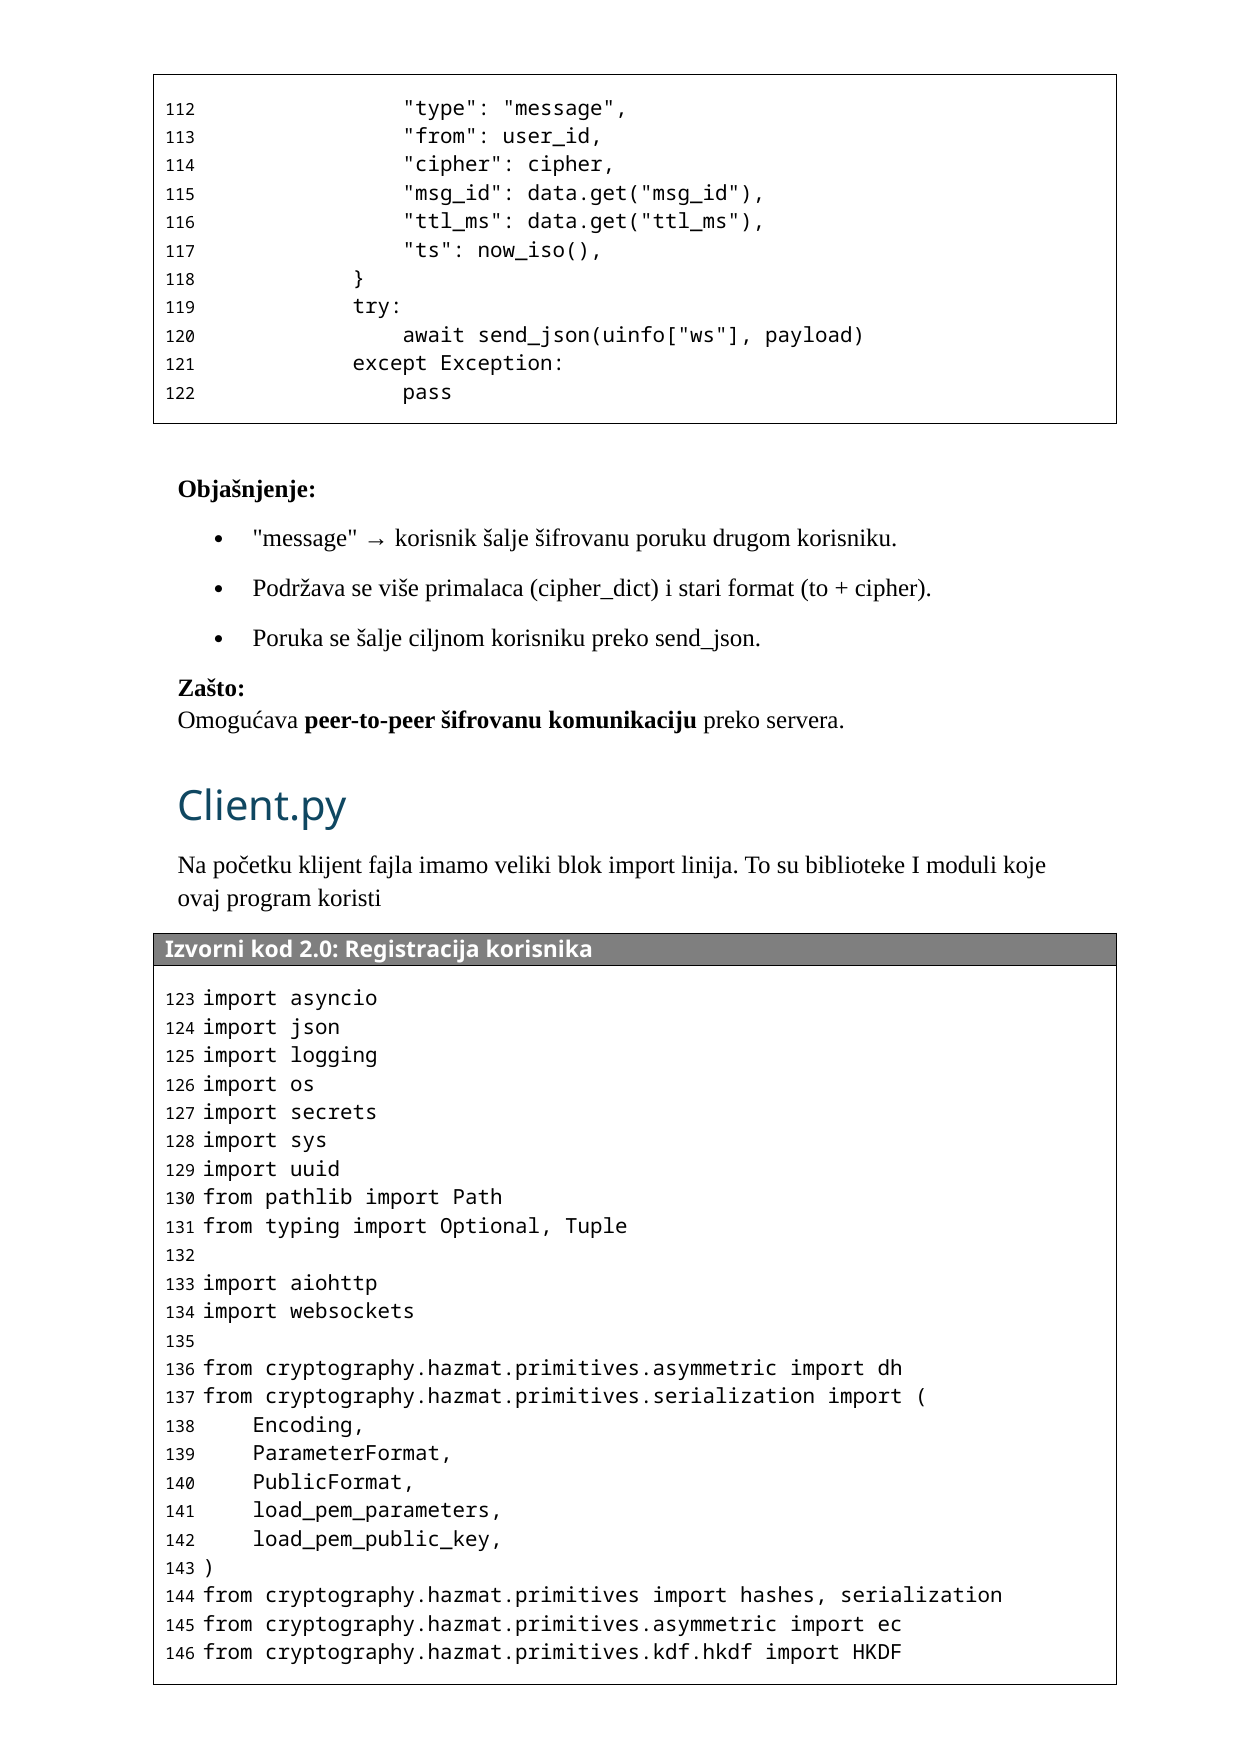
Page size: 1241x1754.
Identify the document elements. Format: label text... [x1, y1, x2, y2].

list "message" → korisnik šalje šifrovanu poruku drugom korisniku. [215, 523, 1092, 552]
text Zašto: Omogućava peer-to-peer šifrovanu komunikaciju preko servera. [177, 673, 1092, 734]
list Poruka se šalje ciljnom korisniku preko send_json. [215, 623, 1092, 652]
text Objašnjenje: [177, 474, 1092, 503]
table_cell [154, 966, 1116, 1684]
table_header Izvorni kod 2.0: Registracija korisnika [154, 934, 1116, 965]
list Podržava se više primalaca (cipher_dict) i stari format (to + cipher). [215, 573, 1092, 602]
text Na početku klijent fajla imamo veliki blok import linija. To su biblioteke I moduli koje ovaj program koristi [177, 850, 1092, 911]
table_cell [154, 75, 1116, 423]
subtitle Client.py [177, 776, 1092, 833]
